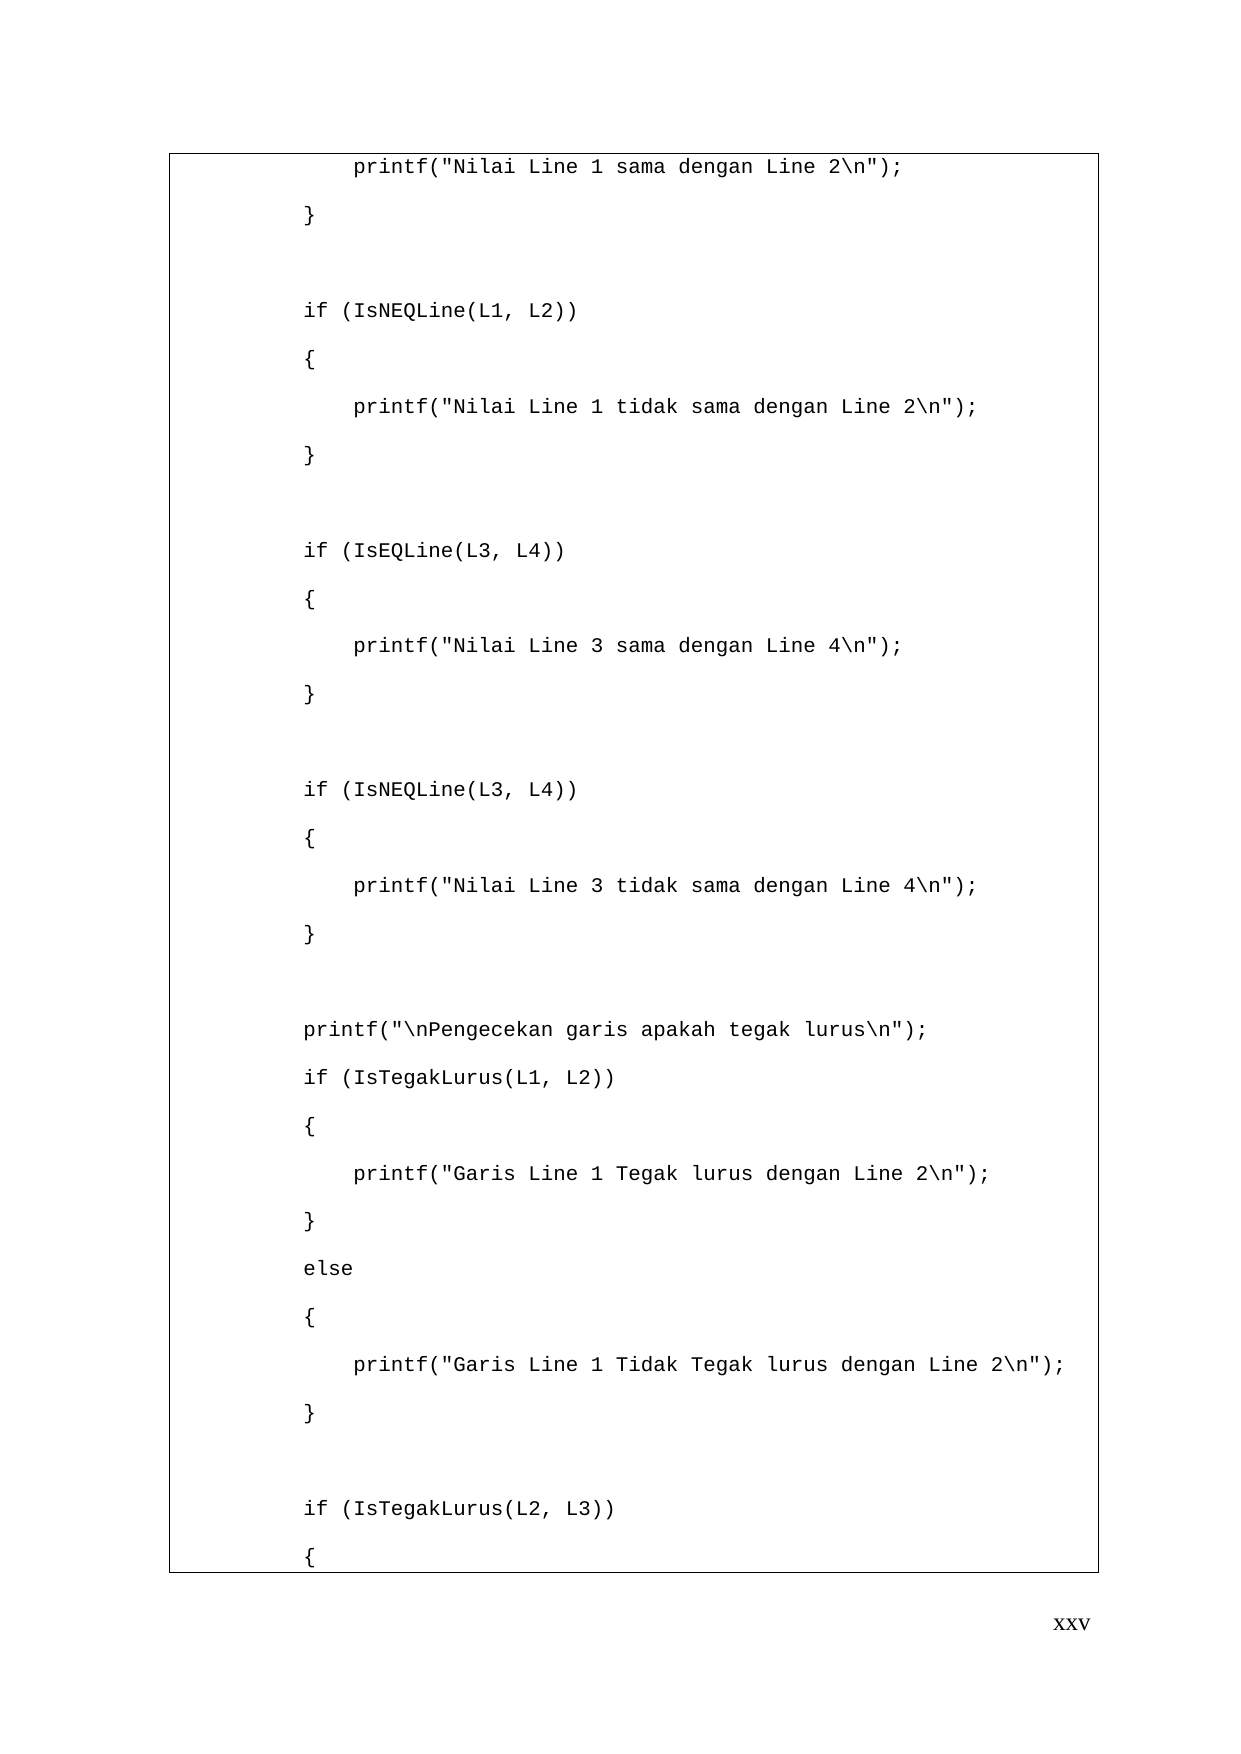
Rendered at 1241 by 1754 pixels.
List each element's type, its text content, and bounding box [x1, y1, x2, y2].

text { [170, 345, 1098, 372]
text { [170, 584, 1098, 611]
text { [170, 824, 1098, 851]
text if (IsEQLine(L3, L4)) [170, 536, 1098, 563]
text if (IsNEQLine(L3, L4)) [170, 776, 1098, 803]
text } [170, 680, 1098, 707]
text } [170, 441, 1098, 467]
text if (IsNEQLine(L1, L2)) [170, 297, 1098, 324]
text printf("Nilai Line 1 sama dengan Line 2\n"); [170, 154, 1098, 180]
text printf("Nilai Line 1 tidak sama dengan Line 2\n"); [170, 393, 1098, 419]
text printf("Nilai Line 3 tidak sama dengan Line 4\n"); [170, 872, 1098, 899]
text else [170, 1255, 1098, 1282]
text } [170, 1399, 1098, 1426]
text { [170, 1111, 1098, 1138]
text printf("\nPengecekan garis apakah tegak lurus\n"); [170, 1016, 1098, 1042]
text if (IsTegakLurus(L1, L2)) [170, 1063, 1098, 1090]
text printf("Nilai Line 3 sama dengan Line 4\n"); [170, 632, 1098, 659]
text if (IsTegakLurus(L2, L3)) [170, 1495, 1098, 1522]
text } [170, 1207, 1098, 1234]
text printf("Garis Line 1 Tegak lurus dengan Line 2\n"); [170, 1159, 1098, 1186]
text } [170, 201, 1098, 228]
text printf("Garis Line 1 Tidak Tegak lurus dengan Line 2\n"); [170, 1351, 1098, 1378]
text { [170, 1303, 1098, 1330]
text } [170, 920, 1098, 947]
text { [170, 1543, 1098, 1572]
